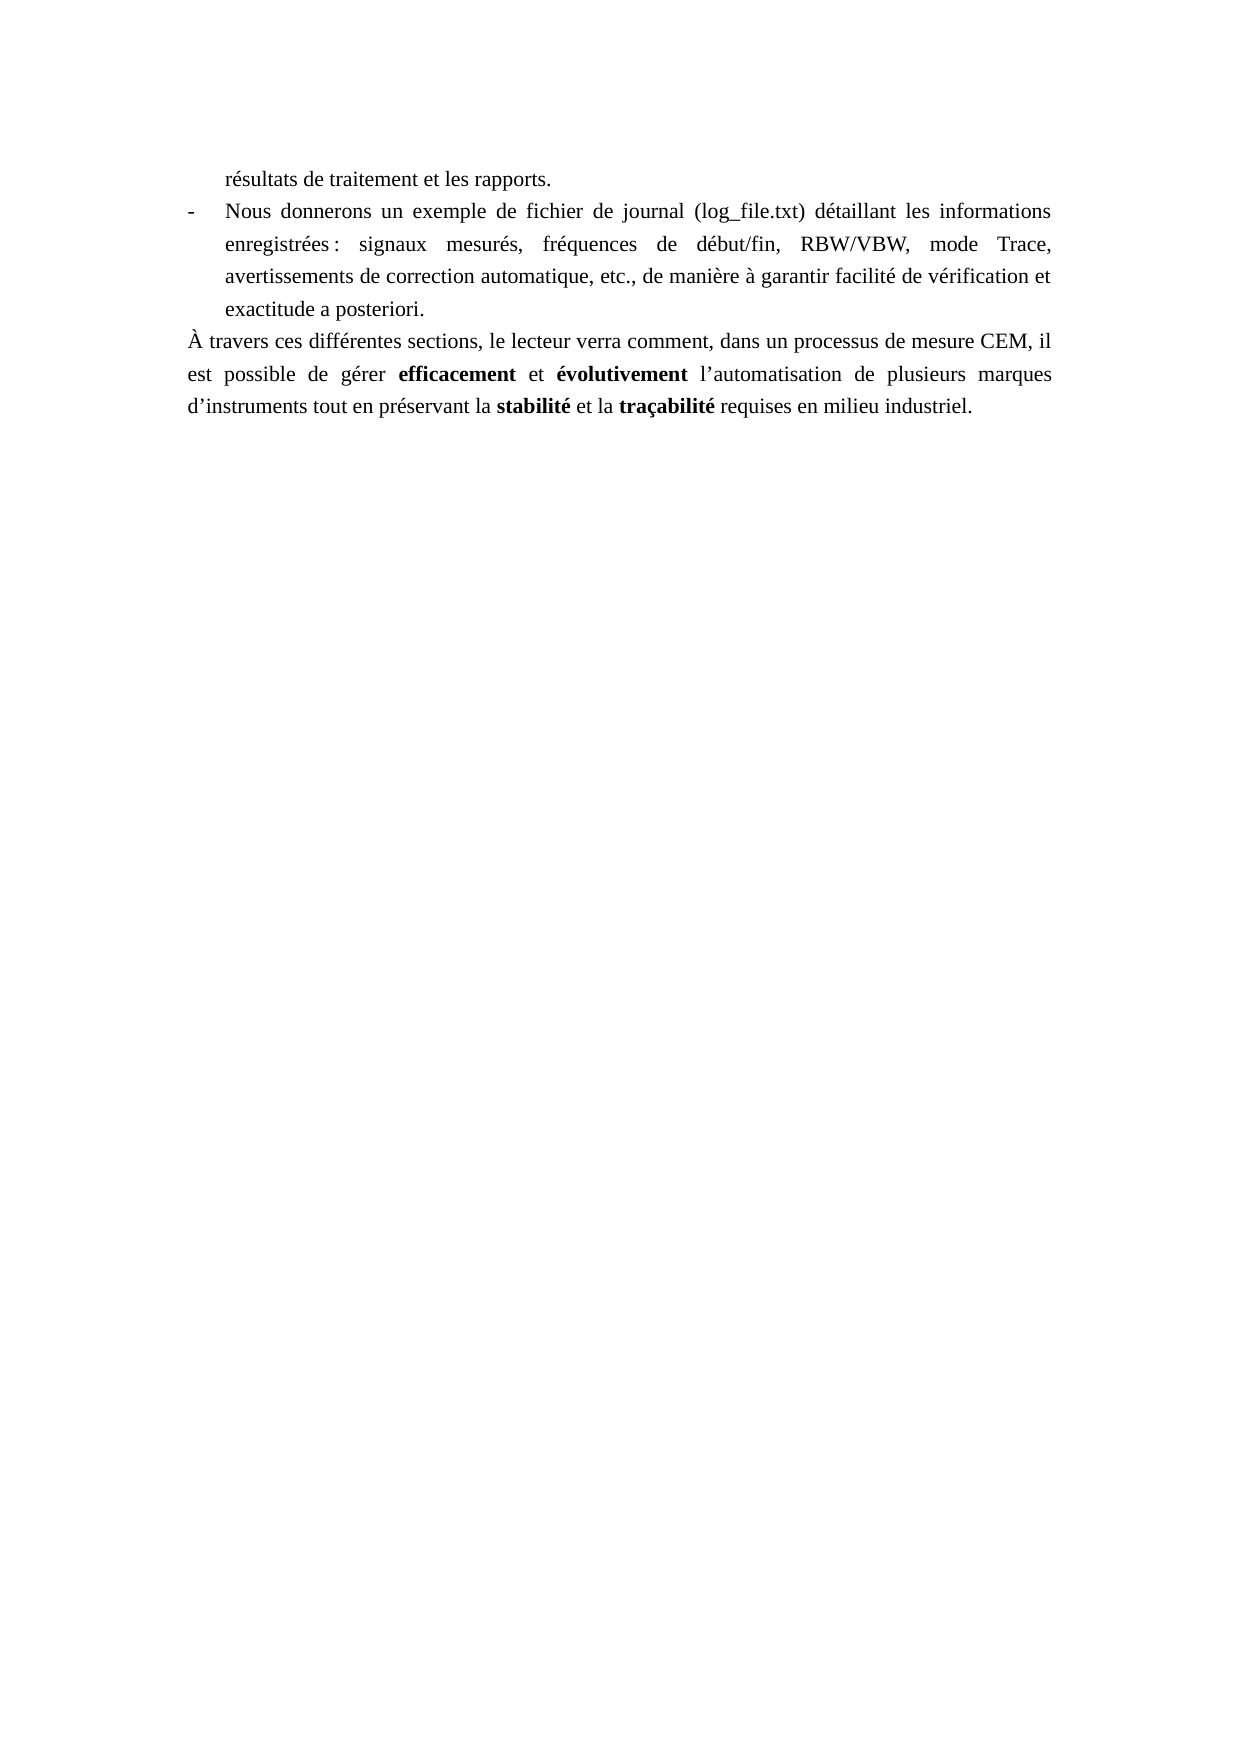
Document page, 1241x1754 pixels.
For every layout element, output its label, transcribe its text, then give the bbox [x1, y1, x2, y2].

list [187, 162, 1053, 194]
text À travers ces différentes sections, le lecteur verra comment, dans un processus de mesure CEM, il est possible de gérer efficacement et évolutivement l’automatisation de plusieurs marques d’instruments tout en préservant la stabilité et la traçabilité requises en milieu industriel. [187, 324, 1053, 422]
list Nous donnerons un exemple de fichier de journal (log_file.txt) détaillant les informations enregistrées : signaux mesurés, fréquences de début/fin, RBW/VBW, mode Trace, avertissements de correction automatique, etc., de manière à garantir facilité de vérification et exactitude a posteriori. [187, 194, 1053, 324]
